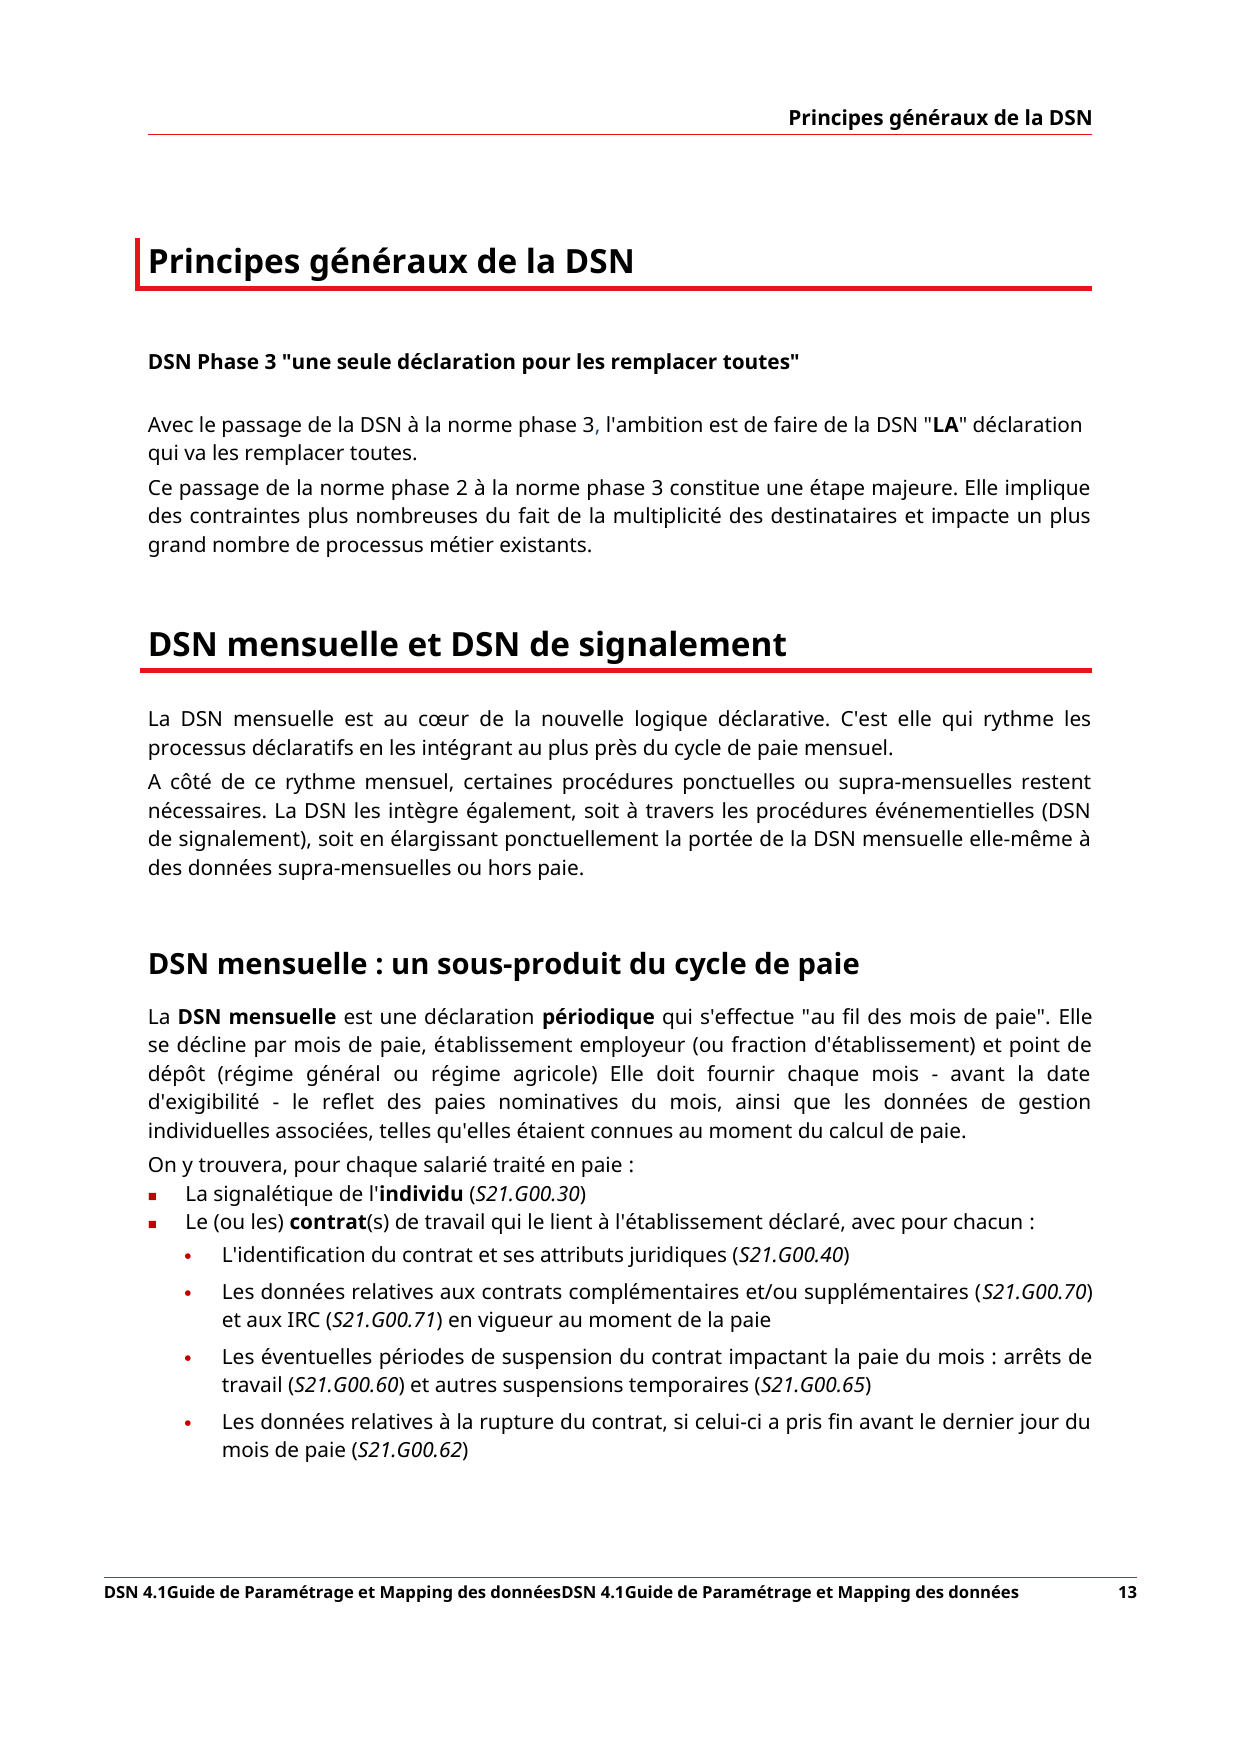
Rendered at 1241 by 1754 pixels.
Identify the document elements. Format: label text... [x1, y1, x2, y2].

text Avec le passage de la DSN à la norme phase 3, l'ambition est de faire de la DSN "LA" déclaration qui va les remplacer toutes. [148, 410, 1092, 467]
list L'identification du contrat et ses attributs juridiques (S21.G00.40) [185, 1240, 1092, 1268]
text Ce passage de la norme phase 2 à la norme phase 3 constitue une étape majeure. Elle implique des contraintes plus nombreuses du fait de la multiplicité des destinataires et impacte un plus grand nombre de processus métier existants. [148, 473, 1092, 558]
list Le (ou les) contrat(s) de travail qui le lient à l'établissement déclaré, avec pour chacun : [148, 1207, 1092, 1236]
subtitle Principes généraux de la DSN [140, 238, 1092, 286]
text A côté de ce rythme mensuel, certaines procédures ponctuelles ou supra-mensuelles restent nécessaires. La DSN les intègre également, soit à travers les procédures événementielles (DSN de signalement), soit en élargissant ponctuellement la portée de la DSN mensuelle elle-même à des données supra-mensuelles ou hors paie. [148, 767, 1092, 881]
subtitle DSN mensuelle et DSN de signalement [140, 621, 1092, 668]
text DSN Phase 3 "une seule déclaration pour les remplacer toutes" [148, 347, 1092, 375]
list La signalétique de l'individu (S21.G00.30) [148, 1179, 1092, 1207]
text On y trouvera, pour chaque salarié traité en paie : [148, 1151, 1092, 1179]
subtitle DSN mensuelle : un sous-produit du cycle de paie [148, 944, 1092, 983]
text La DSN mensuelle est au cœur de la nouvelle logique déclarative. C'est elle qui rythme les processus déclaratifs en les intégrant au plus près du cycle de paie mensuel. [148, 704, 1092, 761]
list Les éventuelles périodes de suspension du contrat impactant la paie du mois : arrêts de travail (S21.G00.60) et autres suspensions temporaires (S21.G00.65) [185, 1342, 1092, 1399]
list Les données relatives aux contrats complémentaires et/ou supplémentaires (S21.G00.70) et aux IRC (S21.G00.71) en vigueur au moment de la paie [185, 1277, 1092, 1334]
text La DSN mensuelle est une déclaration périodique qui s'effectue "au fil des mois de paie". Elle se décline par mois de paie, établissement employeur (ou fraction d'établissement) et point de dépôt (régime général ou régime agricole) Elle doit fournir chaque mois - avant la date d'exigibilité - le reflet des paies nominatives du mois, ainsi que les données de gestion individuelles associées, telles qu'elles étaient connues au moment du calcul de paie. [148, 1002, 1092, 1144]
list Les données relatives à la rupture du contrat, si celui-ci a pris fin avant le dernier jour du mois de paie (S21.G00.62) [185, 1407, 1092, 1464]
